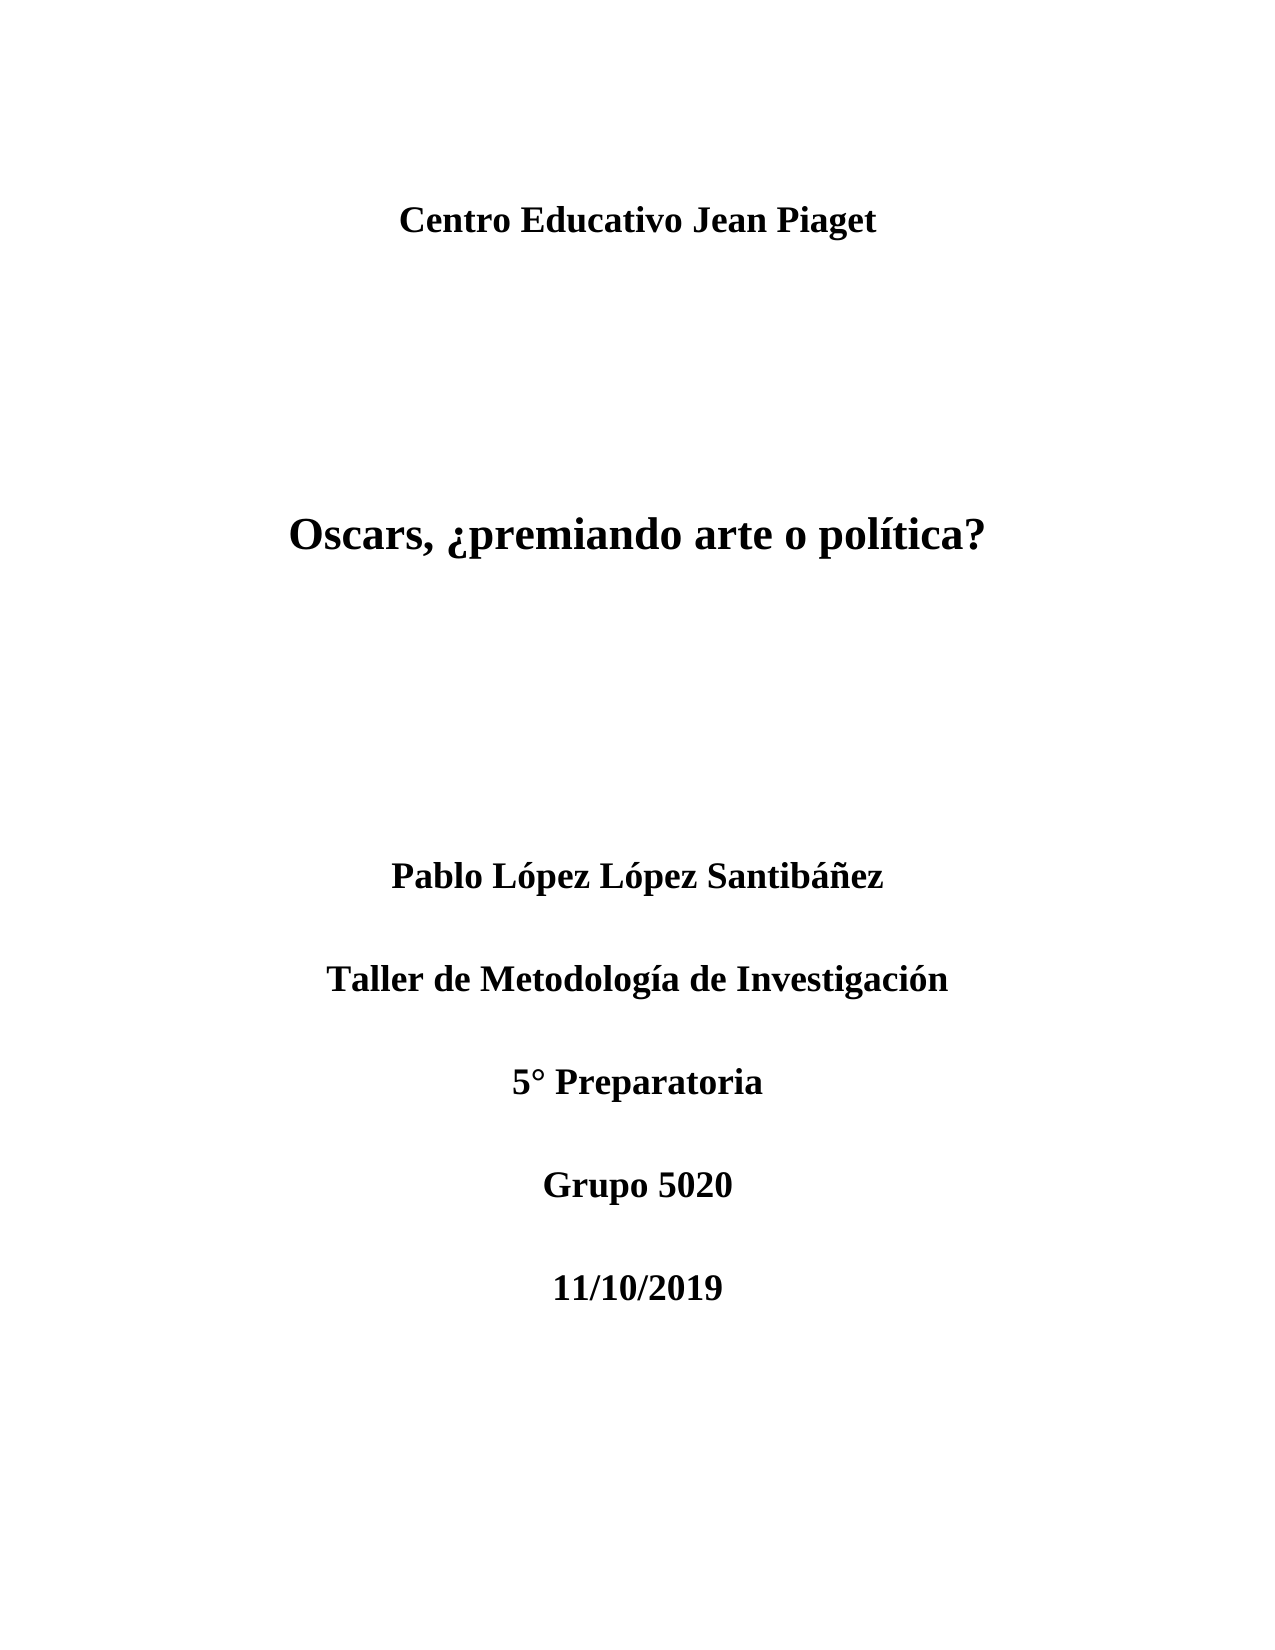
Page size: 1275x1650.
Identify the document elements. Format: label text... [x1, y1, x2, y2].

text 5° Preparatoria [150, 1059, 1125, 1102]
text Centro Educativo Jean Piaget [150, 198, 1125, 241]
text Oscars, ¿premiando arte o política? [150, 506, 1125, 559]
text Grupo 5020 [150, 1162, 1125, 1205]
text Pablo López López Santibáñez [150, 853, 1125, 897]
text Taller de Metodología de Investigación [150, 956, 1125, 999]
text 11/10/2019 [150, 1265, 1125, 1308]
